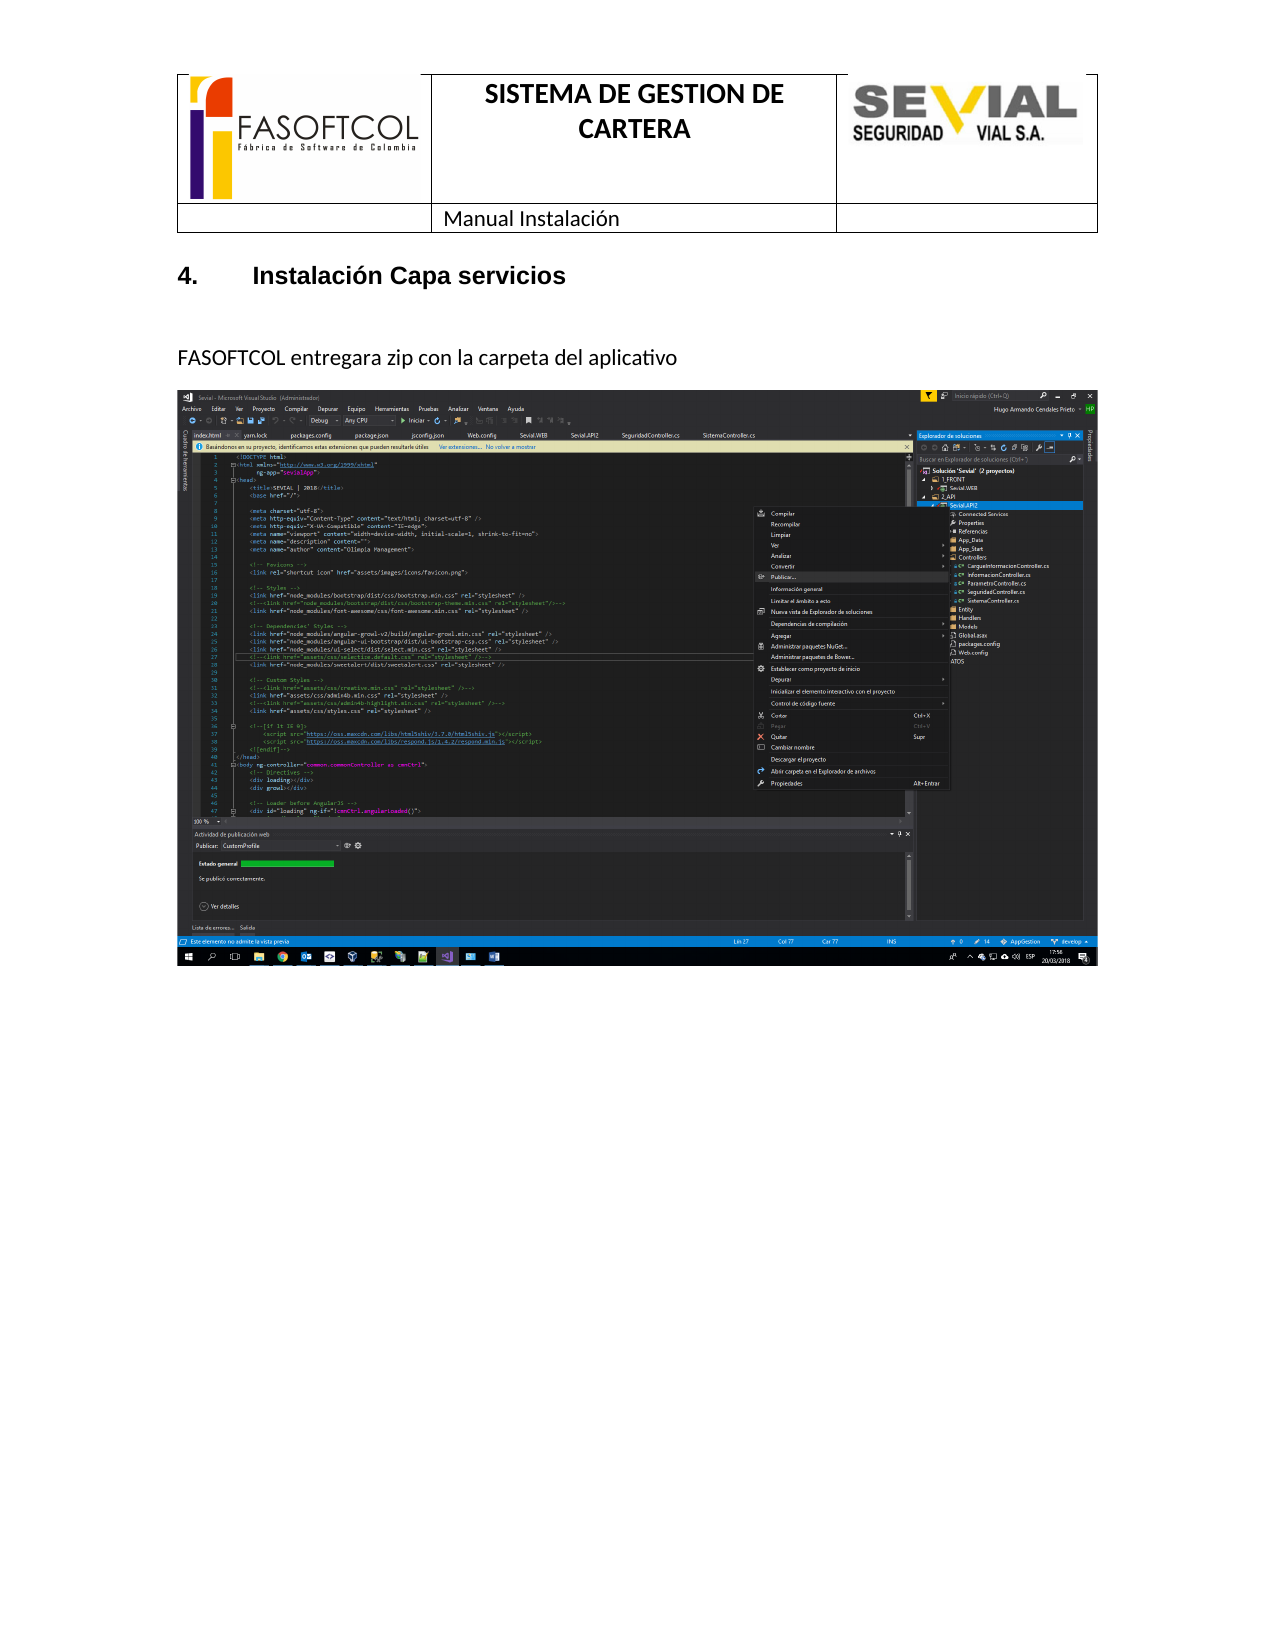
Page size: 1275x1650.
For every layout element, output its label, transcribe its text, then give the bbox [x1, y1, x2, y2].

text FASOFTCOL entregara zip con la carpeta del aplicativo [177, 343, 1098, 371]
picture [177, 390, 1098, 966]
picture [848, 74, 1087, 154]
subtitle Instalación Capa servicios [177, 261, 1098, 290]
picture [188, 74, 421, 203]
